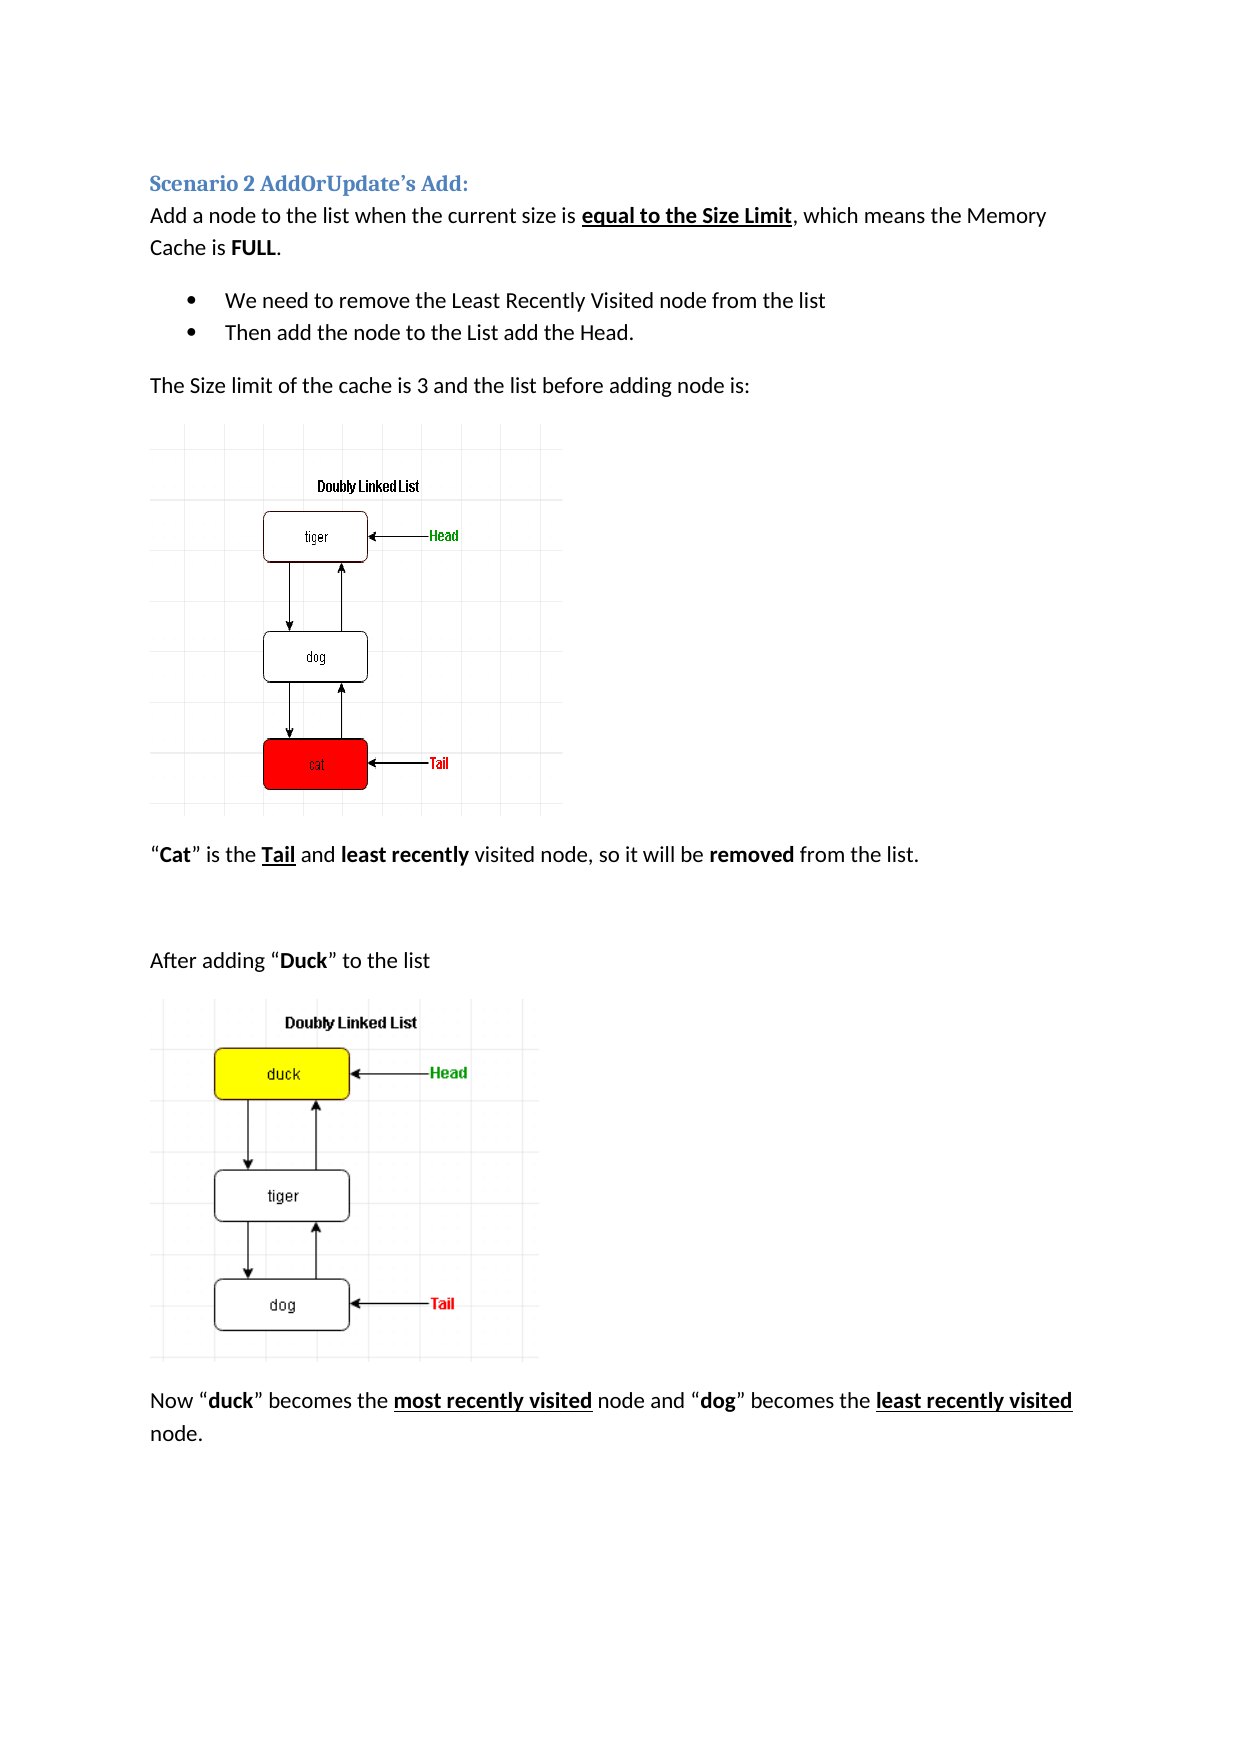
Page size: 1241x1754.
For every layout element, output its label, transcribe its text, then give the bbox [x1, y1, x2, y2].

picture [150, 424, 563, 816]
text After adding “Duck” to the list [150, 946, 1090, 974]
text Now “duck” becomes the most recently visited node and “dog” becomes the least recently visited node. [150, 1387, 1090, 1447]
text “Cat” is the Tail and least recently visited node, so it will be removed from the list. [150, 840, 1090, 868]
picture [150, 999, 540, 1362]
subtitle Scenario 2 AddOrUpdate’s Add: [150, 171, 1090, 197]
list Then add the node to the List add the Head. [187, 318, 1090, 346]
list We need to remove the Least Recently Visited node from the list [187, 286, 1090, 314]
text Add a node to the list when the current size is equal to the Size Limit, which means the Memory Cache is FULL. [150, 201, 1090, 261]
text The Size limit of the cache is 3 and the list before adding node is: [150, 371, 1090, 399]
